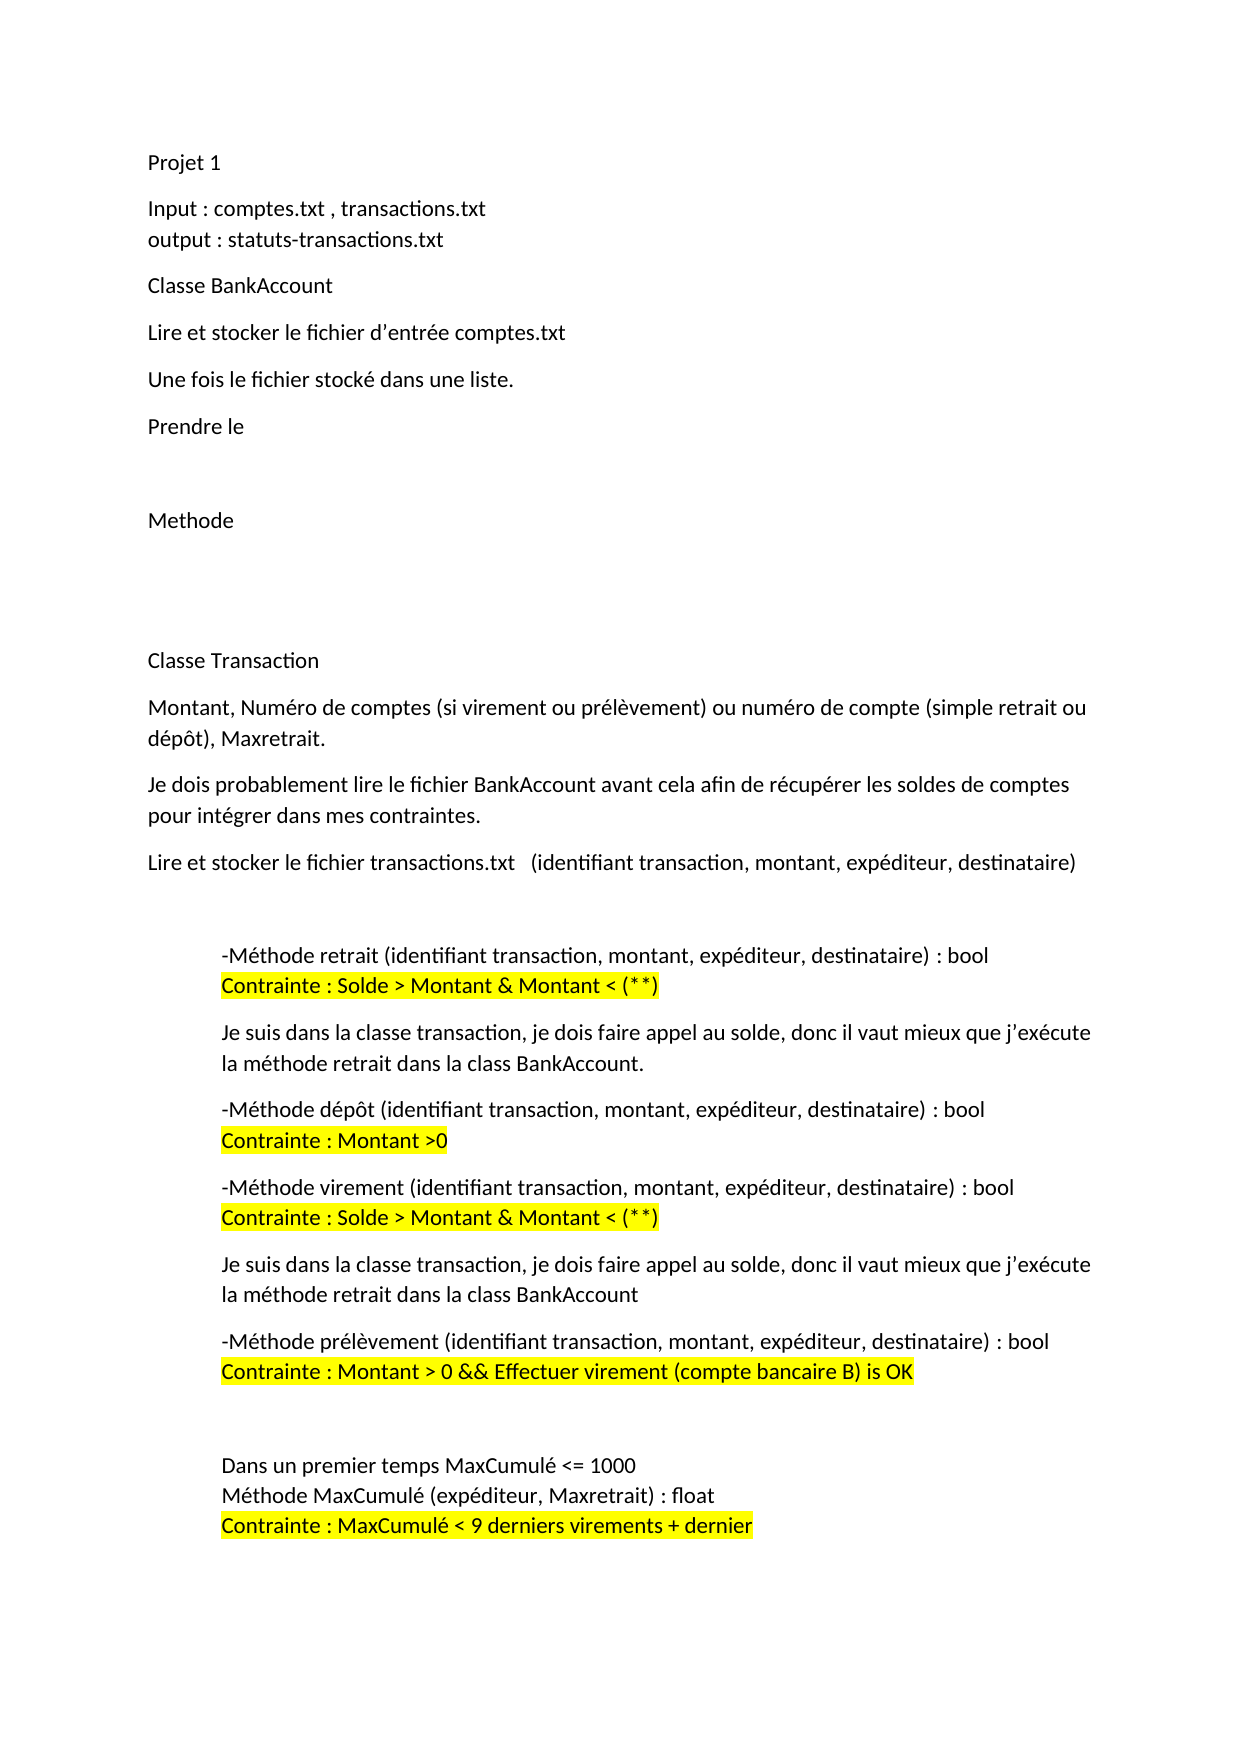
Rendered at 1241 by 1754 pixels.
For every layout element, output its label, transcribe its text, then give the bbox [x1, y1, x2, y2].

text Je suis dans la classe transaction, je dois faire appel au solde, donc il vaut mieux que j’exécute la méthode retrait dans la class BankAccount [221, 1250, 1093, 1308]
text Je suis dans la classe transaction, je dois faire appel au solde, donc il vaut mieux que j’exécute la méthode retrait dans la class BankAccount. [221, 1018, 1093, 1077]
text Dans un premier temps MaxCumulé <= 1000 Méthode MaxCumulé (expéditeur, Maxretrait) : float Contrainte : MaxCumulé < 9 derniers virements + dernier [221, 1451, 1093, 1539]
text -Méthode prélèvement (identifiant transaction, montant, expéditeur, destinataire) : bool Contrainte : Montant > 0 && Effectuer virement (compte bancaire B) is OK [221, 1327, 1093, 1385]
text Lire et stocker le fichier transactions.txt (identifiant transaction, montant, expéditeur, destinataire) [148, 848, 1093, 876]
text Classe BankAccount [148, 272, 1093, 299]
text -Méthode dépôt (identifiant transaction, montant, expéditeur, destinataire) : bool Contrainte : Montant >0 [221, 1096, 1093, 1154]
text Montant, Numéro de comptes (si virement ou prélèvement) ou numéro de compte (simple retrait ou dépôt), Maxretrait. [148, 693, 1093, 752]
text Lire et stocker le fichier d’entrée comptes.txt [148, 318, 1093, 346]
text Prendre le [148, 412, 1093, 440]
text -Méthode retrait (identifiant transaction, montant, expéditeur, destinataire) : bool Contrainte : Solde > Montant & Montant < (**) [148, 941, 1093, 999]
text Methode [148, 506, 1093, 534]
text Classe Transaction [148, 647, 1093, 674]
text Je dois probablement lire le fichier BankAccount avant cela afin de récupérer les soldes de comptes pour intégrer dans mes contraintes. [148, 771, 1093, 829]
text Input : comptes.txt , transactions.txt output : statuts-transactions.txt [148, 194, 1093, 253]
text Une fois le fichier stocké dans une liste. [148, 365, 1093, 393]
text -Méthode virement (identifiant transaction, montant, expéditeur, destinataire) : bool Contrainte : Solde > Montant & Montant < (**) [221, 1173, 1093, 1231]
text Projet 1 [148, 148, 1093, 176]
